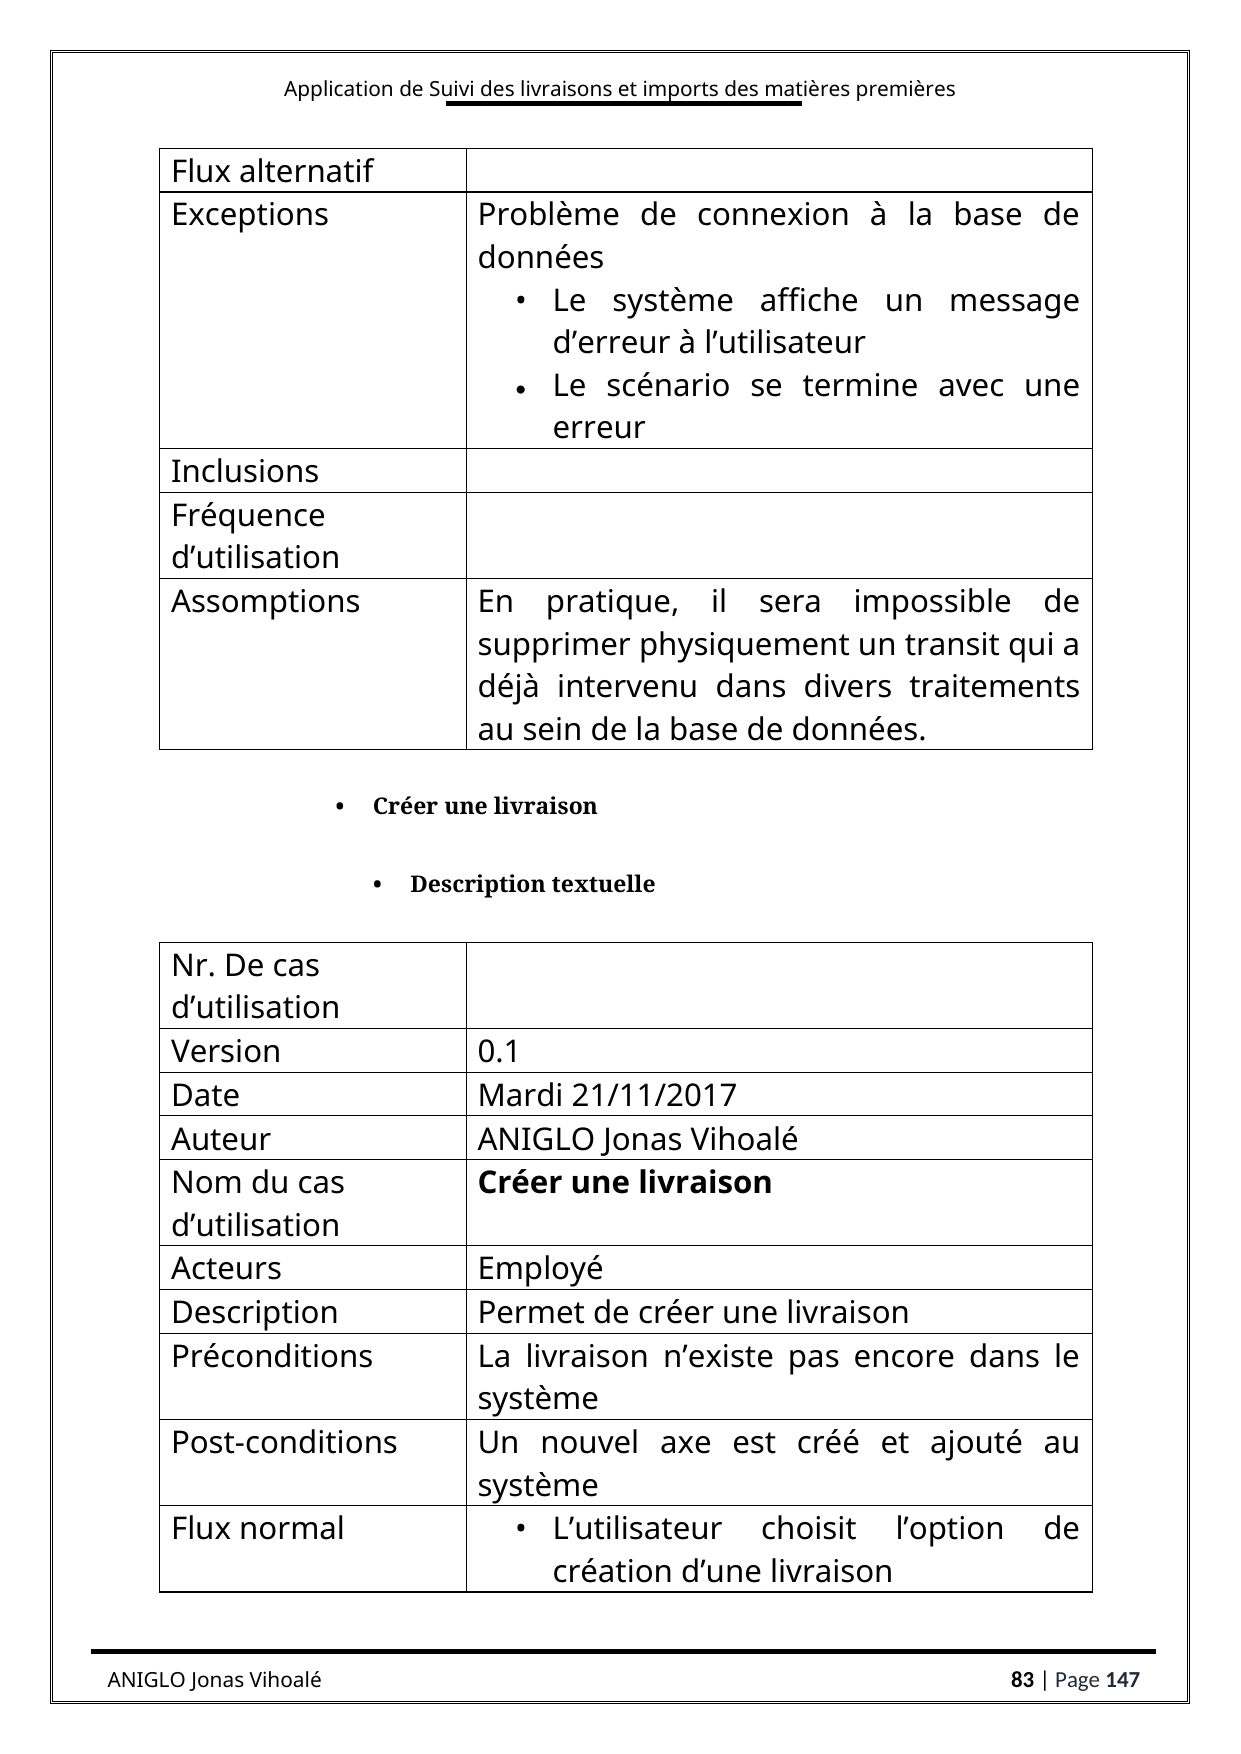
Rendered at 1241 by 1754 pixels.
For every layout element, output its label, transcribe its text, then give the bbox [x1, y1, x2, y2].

table_cell Version [160, 1029, 466, 1072]
list Créer une livraison [335, 790, 1092, 821]
table_cell [467, 449, 1092, 492]
table_cell Exceptions [160, 193, 466, 448]
table_cell Auteur [160, 1116, 466, 1159]
table_header Nr. De cas d’utilisation [160, 943, 466, 1028]
table_cell Nom du cas d’utilisation [160, 1160, 466, 1245]
table_cell Préconditions [160, 1334, 466, 1419]
table_header [467, 943, 1092, 1028]
table_cell Permet de créer une livraison [467, 1290, 1092, 1333]
table_cell 0.1 [467, 1029, 1092, 1072]
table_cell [467, 1506, 1092, 1591]
table_cell Problème de connexion à la base de données Le système affiche un message d’erreur à l’utilisateur Le scénario se termine avec une erreur [467, 193, 1092, 448]
table_cell ANIGLO Jonas Vihoalé [467, 1116, 1092, 1159]
table_cell Un nouvel axe est créé et ajouté au système [467, 1420, 1092, 1505]
table_cell Fréquence d’utilisation [160, 493, 466, 578]
table_cell Inclusions [160, 449, 466, 492]
table_cell Flux alternatif [160, 149, 466, 191]
table_cell Description [160, 1290, 466, 1333]
table_cell [467, 149, 1092, 191]
table_cell Assomptions [160, 579, 466, 749]
table_cell Créer une livraison [467, 1160, 1092, 1245]
table_cell [467, 493, 1092, 578]
table_cell Date [160, 1073, 466, 1115]
table_cell Acteurs [160, 1246, 466, 1289]
table_cell Flux normal [160, 1506, 466, 1591]
table_cell Post-conditions [160, 1420, 466, 1505]
list Description textuelle [373, 868, 1092, 899]
table_cell En pratique, il sera impossible de supprimer physiquement un transit qui a déjà intervenu dans divers traitements au sein de la base de données. [467, 579, 1092, 749]
table_cell Employé [467, 1246, 1092, 1289]
table_cell Mardi 21/11/2017 [467, 1073, 1092, 1115]
table_cell La livraison n’existe pas encore dans le système [467, 1334, 1092, 1419]
